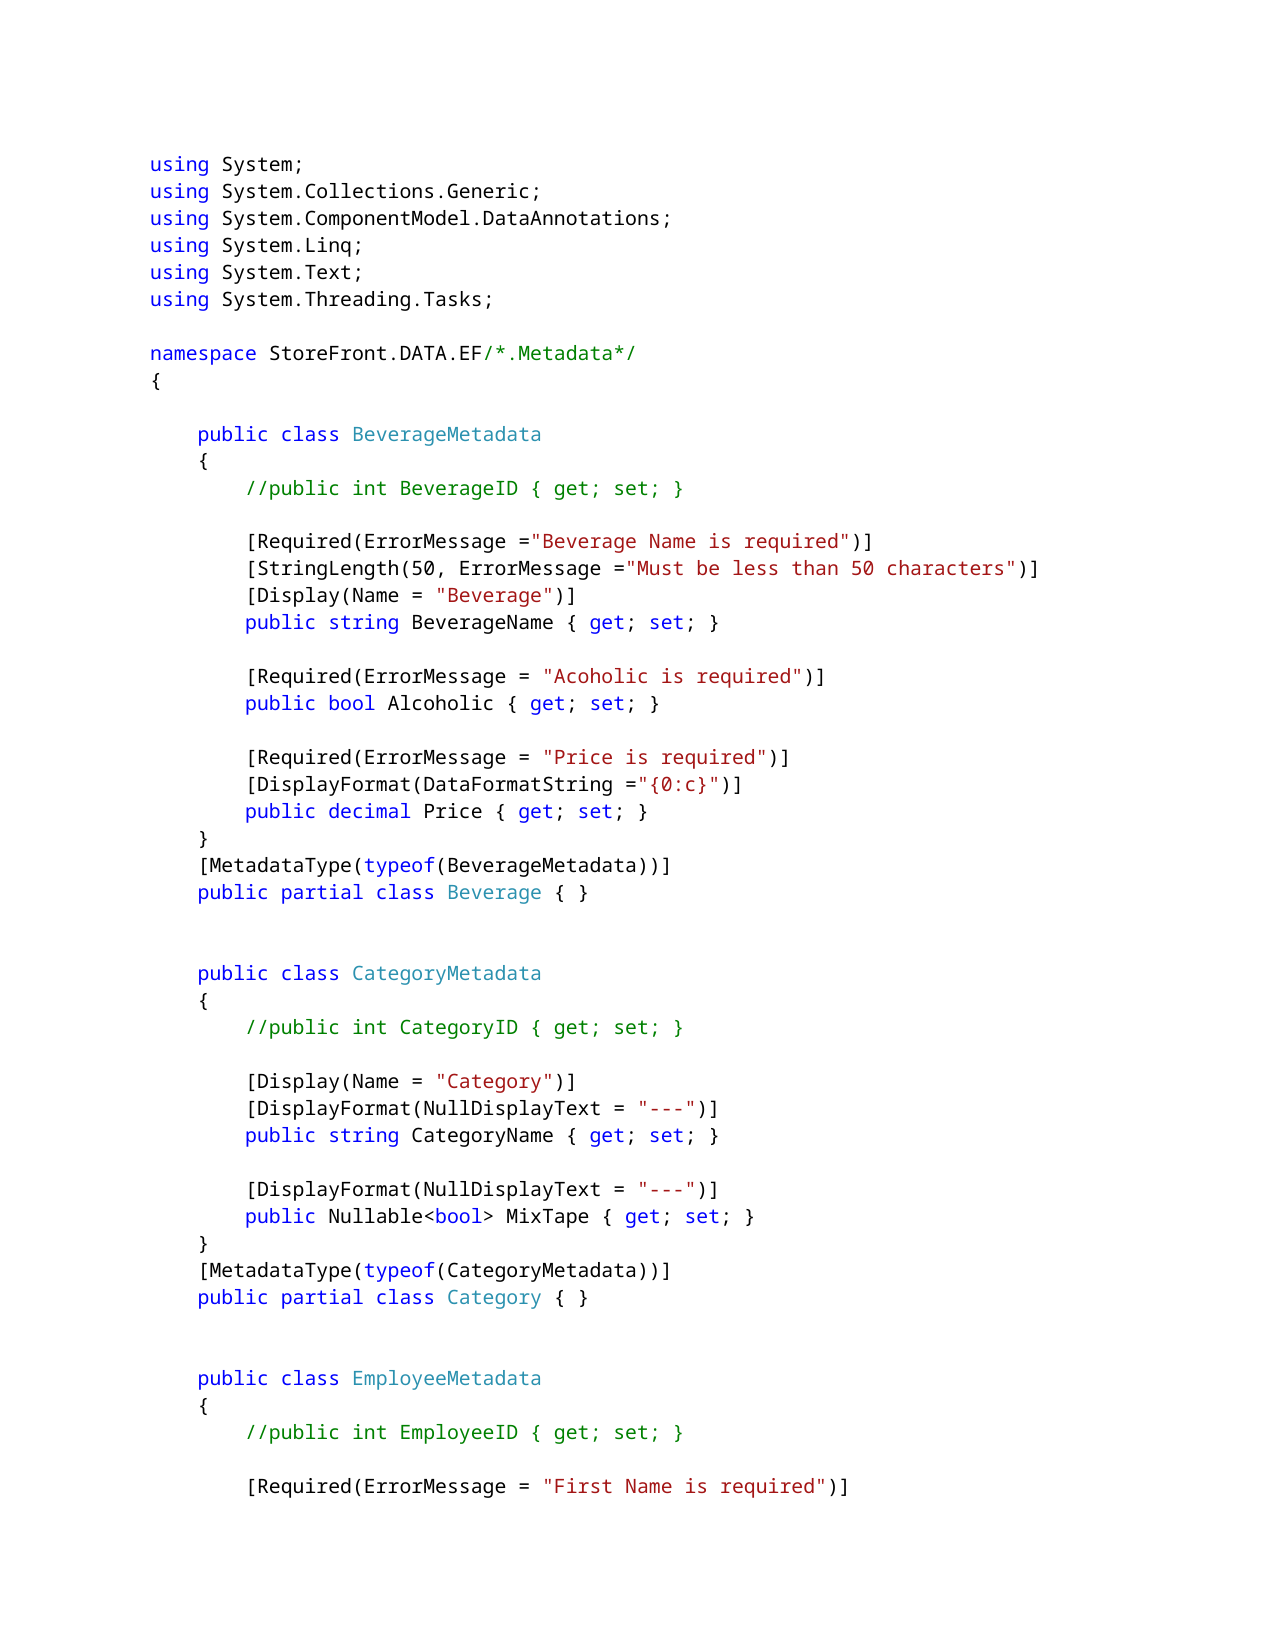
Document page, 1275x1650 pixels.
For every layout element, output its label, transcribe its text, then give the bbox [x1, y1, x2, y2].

text [DisplayFormat(DataFormatString ="{0:c}")] [150, 771, 1125, 797]
text using System.ComponentModel.DataAnnotations; [150, 204, 1125, 231]
text public decimal Price { get; set; } [150, 797, 1125, 824]
text { [150, 366, 1125, 393]
text public partial class Beverage { } [150, 878, 1125, 905]
text { [150, 986, 1125, 1013]
text //public int BeverageID { get; set; } [150, 474, 1125, 501]
text //public int EmployeeID { get; set; } [150, 1418, 1125, 1445]
text public partial class Category { } [150, 1283, 1125, 1310]
text [Required(ErrorMessage = "Price is required")] [150, 743, 1125, 771]
text [DisplayFormat(NullDisplayText = "---")] [150, 1175, 1125, 1202]
text public Nullable<bool> MixTape { get; set; } [150, 1202, 1125, 1229]
text public bool Alcoholic { get; set; } [150, 689, 1125, 717]
text using System.Threading.Tasks; [150, 285, 1125, 312]
text [Display(Name = "Beverage")] [150, 582, 1125, 609]
text [Display(Name = "Category")] [150, 1067, 1125, 1094]
text public string CategoryName { get; set; } [150, 1121, 1125, 1148]
text [Required(ErrorMessage = "First Name is required")] [150, 1472, 1125, 1499]
text [StringLength(50, ErrorMessage ="Must be less than 50 characters")] [150, 555, 1125, 582]
text public class BeverageMetadata [150, 420, 1125, 447]
text namespace StoreFront.DATA.EF/*.Metadata*/ [150, 339, 1125, 366]
text [DisplayFormat(NullDisplayText = "---")] [150, 1094, 1125, 1121]
text //public int CategoryID { get; set; } [150, 1013, 1125, 1040]
text public class CategoryMetadata [150, 959, 1125, 986]
text using System.Linq; [150, 231, 1125, 258]
text [Required(ErrorMessage ="Beverage Name is required")] [150, 528, 1125, 555]
text [Required(ErrorMessage = "Acoholic is required")] [150, 663, 1125, 689]
text public string BeverageName { get; set; } [150, 609, 1125, 636]
text public class EmployeeMetadata [150, 1364, 1125, 1391]
text [MetadataType(typeof(CategoryMetadata))] [150, 1256, 1125, 1283]
text { [150, 447, 1125, 474]
text using System.Collections.Generic; [150, 177, 1125, 204]
text using System.Text; [150, 258, 1125, 285]
text [MetadataType(typeof(BeverageMetadata))] [150, 851, 1125, 878]
text { [150, 1391, 1125, 1418]
text } [150, 824, 1125, 851]
text } [150, 1229, 1125, 1256]
text using System; [150, 150, 1125, 177]
